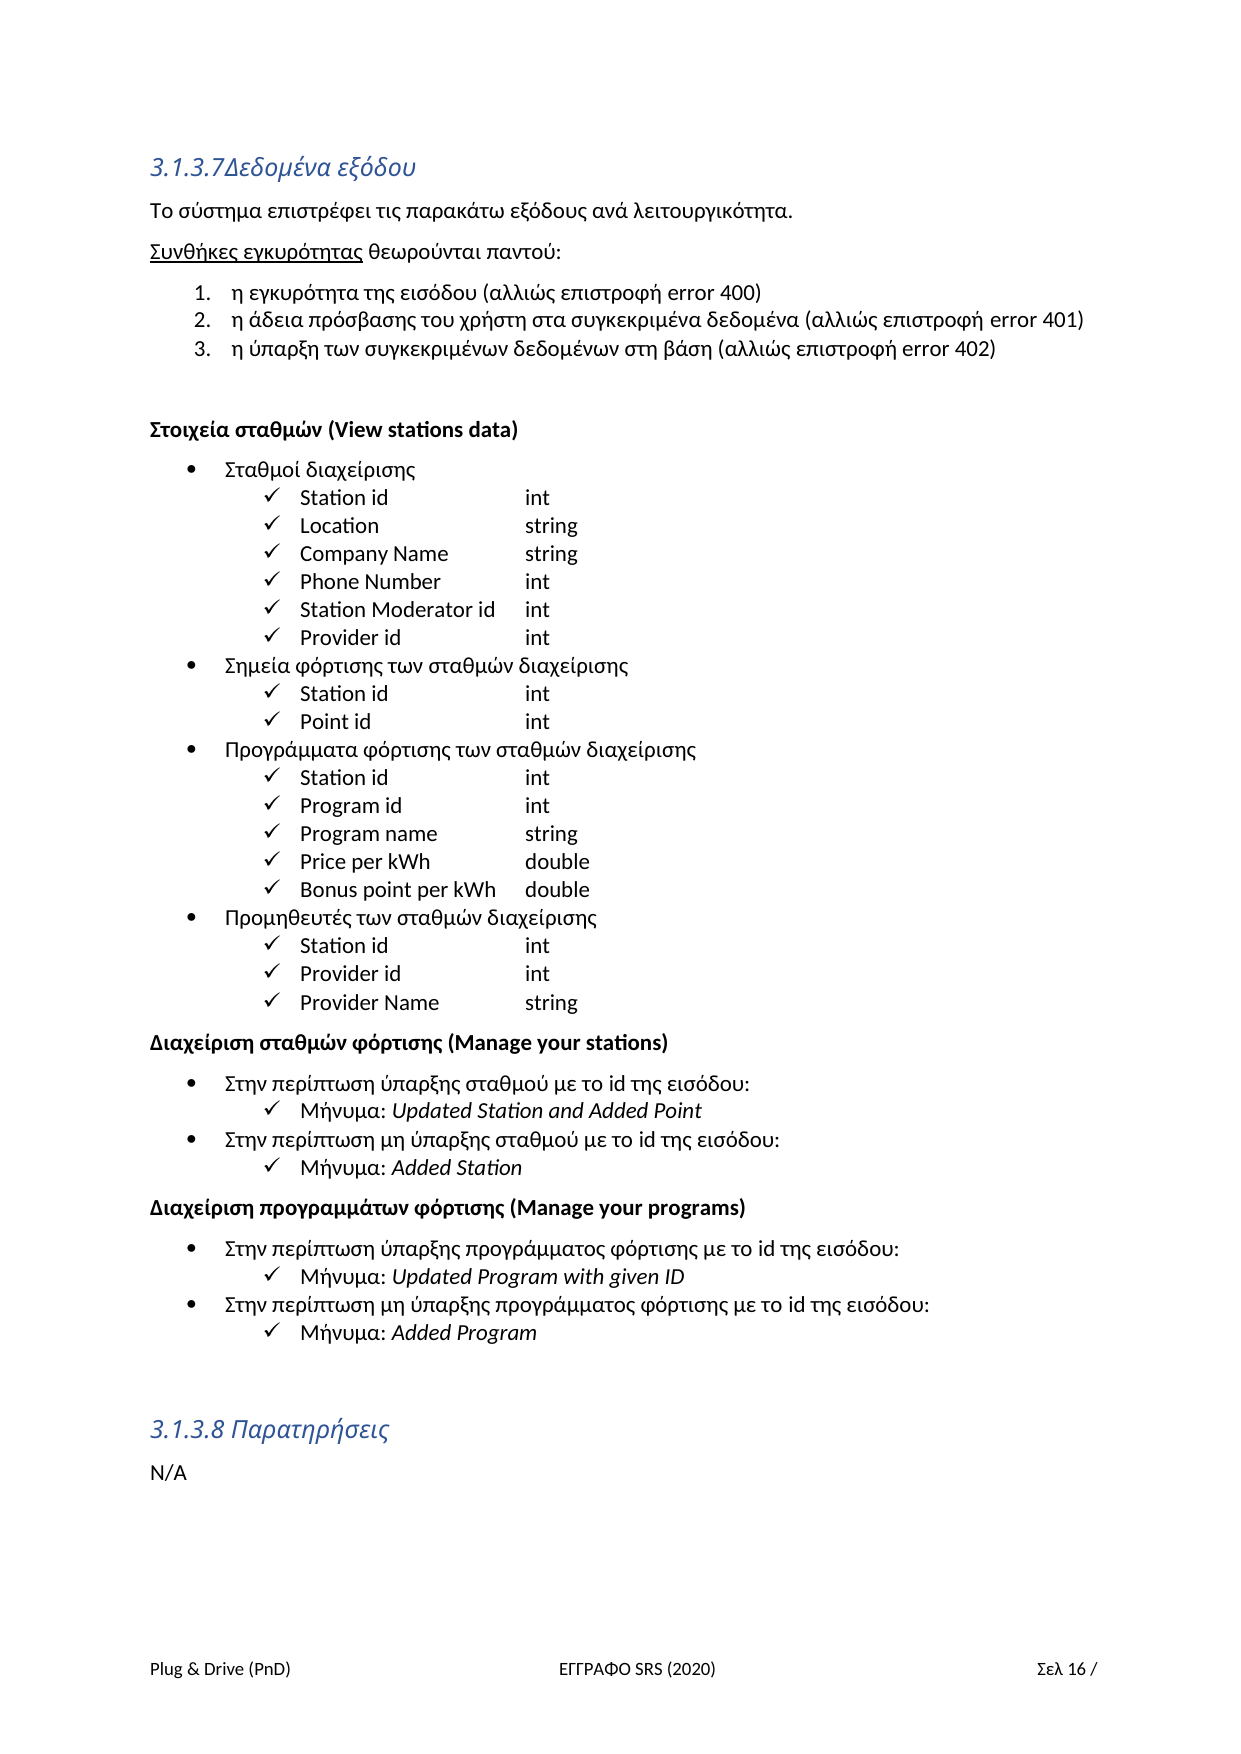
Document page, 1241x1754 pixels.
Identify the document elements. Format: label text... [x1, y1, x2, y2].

list Προμηθευτές των σταθμών διαχείρισης [187, 903, 1090, 932]
list Bonus point per kWh double [262, 876, 1090, 903]
list Στην περίπτωση μη ύπαρξης σταθμού με το id της εισόδου: [187, 1125, 1090, 1153]
list Στην περίπτωση ύπαρξης προγράμματος φόρτισης με το id της εισόδου: [187, 1234, 1090, 1262]
list Μήνυμα: Added Program [262, 1318, 1090, 1346]
list Προγράμματα φόρτισης των σταθμών διαχείρισης [187, 735, 1090, 763]
list Provider Name string [262, 988, 1090, 1016]
list Station Moderator id int [262, 595, 1090, 623]
list Company Name string [262, 539, 1090, 567]
list Μήνυμα: Added Station [262, 1153, 1090, 1181]
subtitle 3.1.3.7 Δεδομένα εξόδου [150, 150, 1090, 184]
list Μήνυμα: Updated Station and Added Point [262, 1097, 1090, 1125]
list Price per kWh double [262, 847, 1090, 876]
list Σταθμοί διαχείρισης [187, 455, 1090, 483]
list Program name string [262, 819, 1090, 847]
list Location string [262, 511, 1090, 539]
list Program id int [262, 791, 1090, 819]
text Το σύστημα επιστρέφει τις παρακάτω εξόδους ανά λειτουργικότητα. [150, 197, 1090, 224]
list η άδεια πρόσβασης του χρήστη στα συγκεκριμένα δεδομένα (αλλιώς επιστροφή error 401) [194, 306, 1090, 334]
list Στην περίπτωση μη ύπαρξης προγράμματος φόρτισης με το id της εισόδου: [187, 1290, 1090, 1318]
list Station id int [262, 679, 1090, 707]
list Station id int [262, 763, 1090, 791]
list Σημεία φόρτισης των σταθμών διαχείρισης [187, 651, 1090, 679]
list Provider id int [262, 623, 1090, 651]
list Station id int [262, 483, 1090, 511]
list η ύπαρξη των συγκεκριμένων δεδομένων στη βάση (αλλιώς επιστροφή error 402) [194, 334, 1090, 362]
subtitle 3.1.3.8 Παρατηρήσεις [150, 1411, 1090, 1445]
list Provider id int [262, 959, 1090, 988]
text Διαχείριση προγραμμάτων φόρτισης (Manage your programs) [150, 1193, 1090, 1221]
list Phone Number int [262, 567, 1090, 595]
text Στοιχεία σταθμών (View stations data) [150, 415, 1090, 443]
text Συνθήκες εγκυρότητας θεωρούνται παντού: [150, 237, 1090, 265]
list η εγκυρότητα της εισόδου (αλλιώς επιστροφή error 400) [194, 278, 1090, 306]
list Μήνυμα: Updated Program with given ID [262, 1262, 1090, 1290]
list Point id int [262, 707, 1090, 735]
list Στην περίπτωση ύπαρξης σταθμού με το id της εισόδου: [187, 1069, 1090, 1097]
text Διαχείριση σταθμών φόρτισης (Manage your stations) [150, 1028, 1090, 1056]
text Ν/Α [150, 1458, 1090, 1486]
list Station id int [262, 932, 1090, 959]
